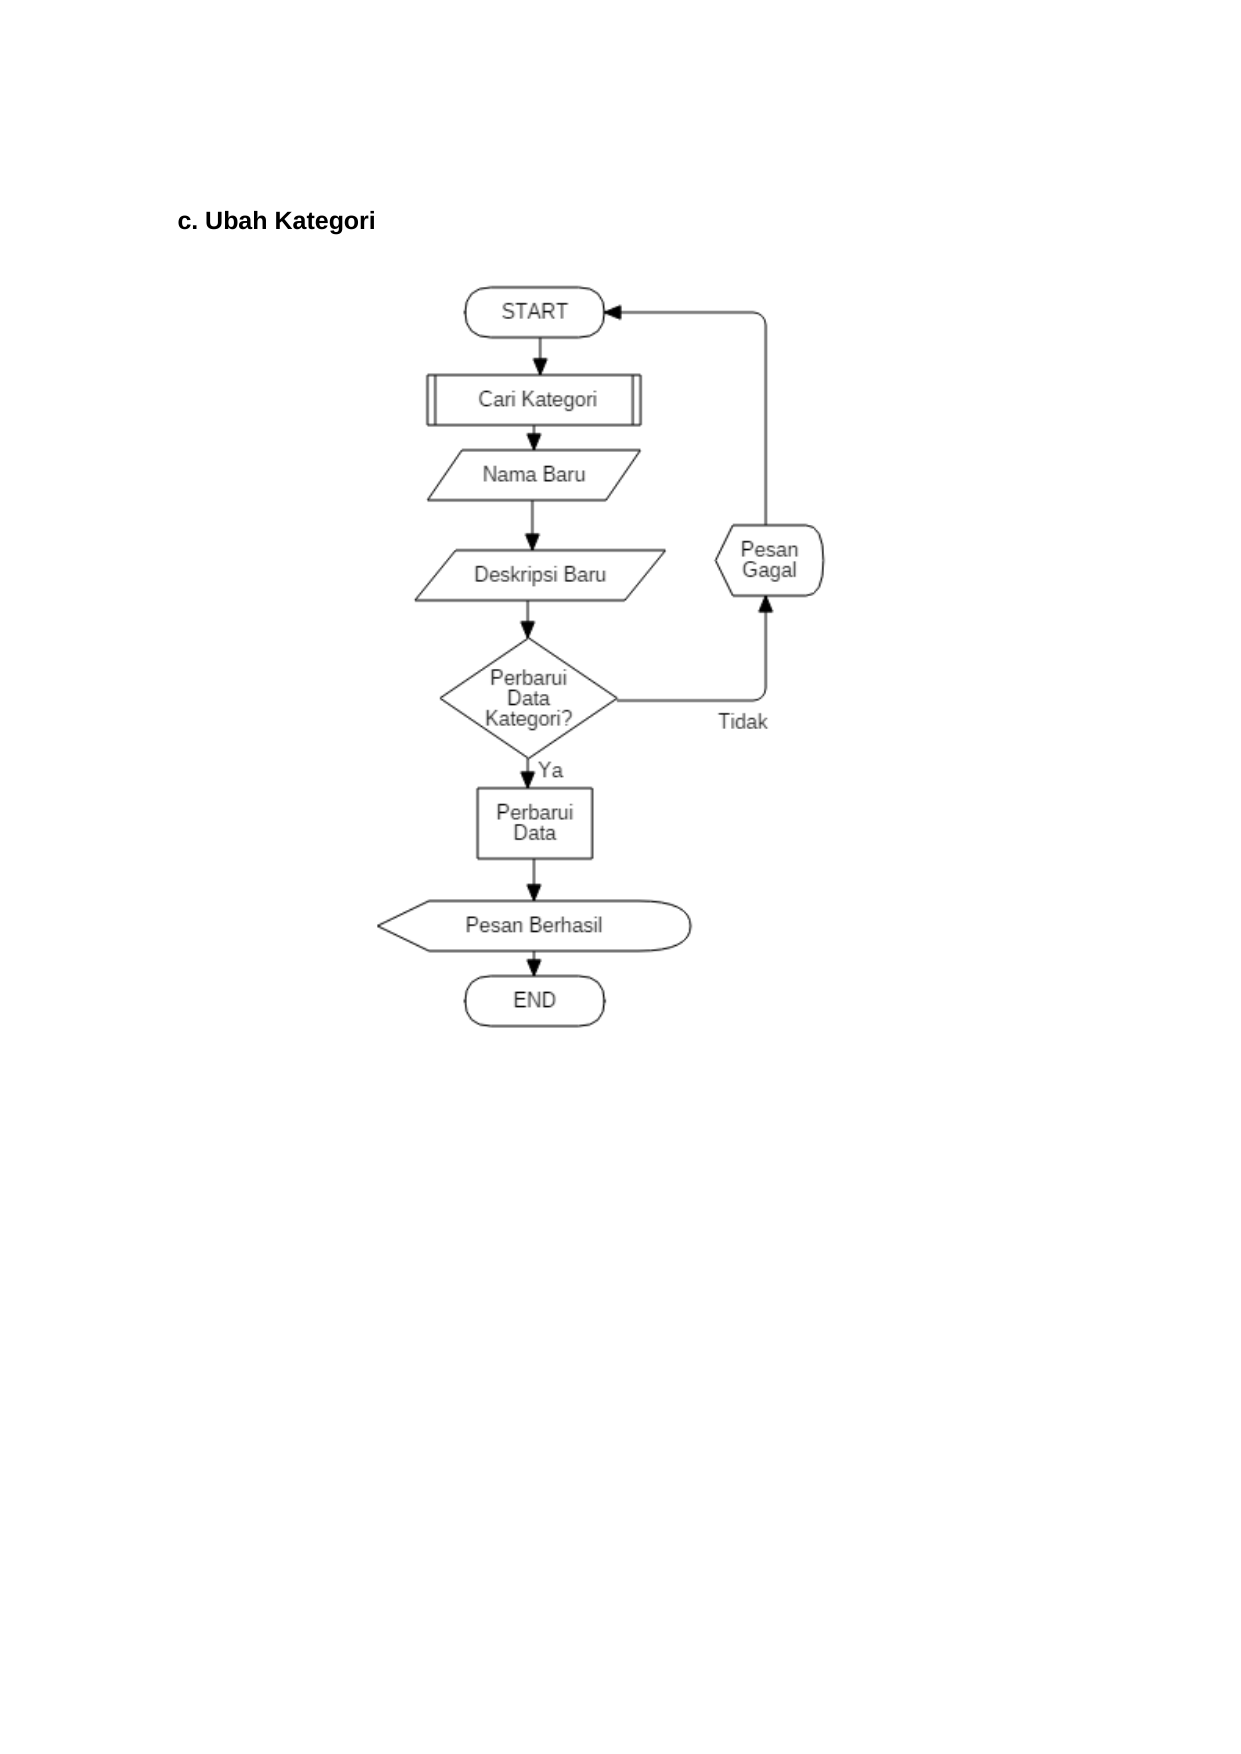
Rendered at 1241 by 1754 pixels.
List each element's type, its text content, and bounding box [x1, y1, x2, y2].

text c. Ubah Kategori [177, 206, 1063, 235]
picture [362, 272, 885, 1089]
